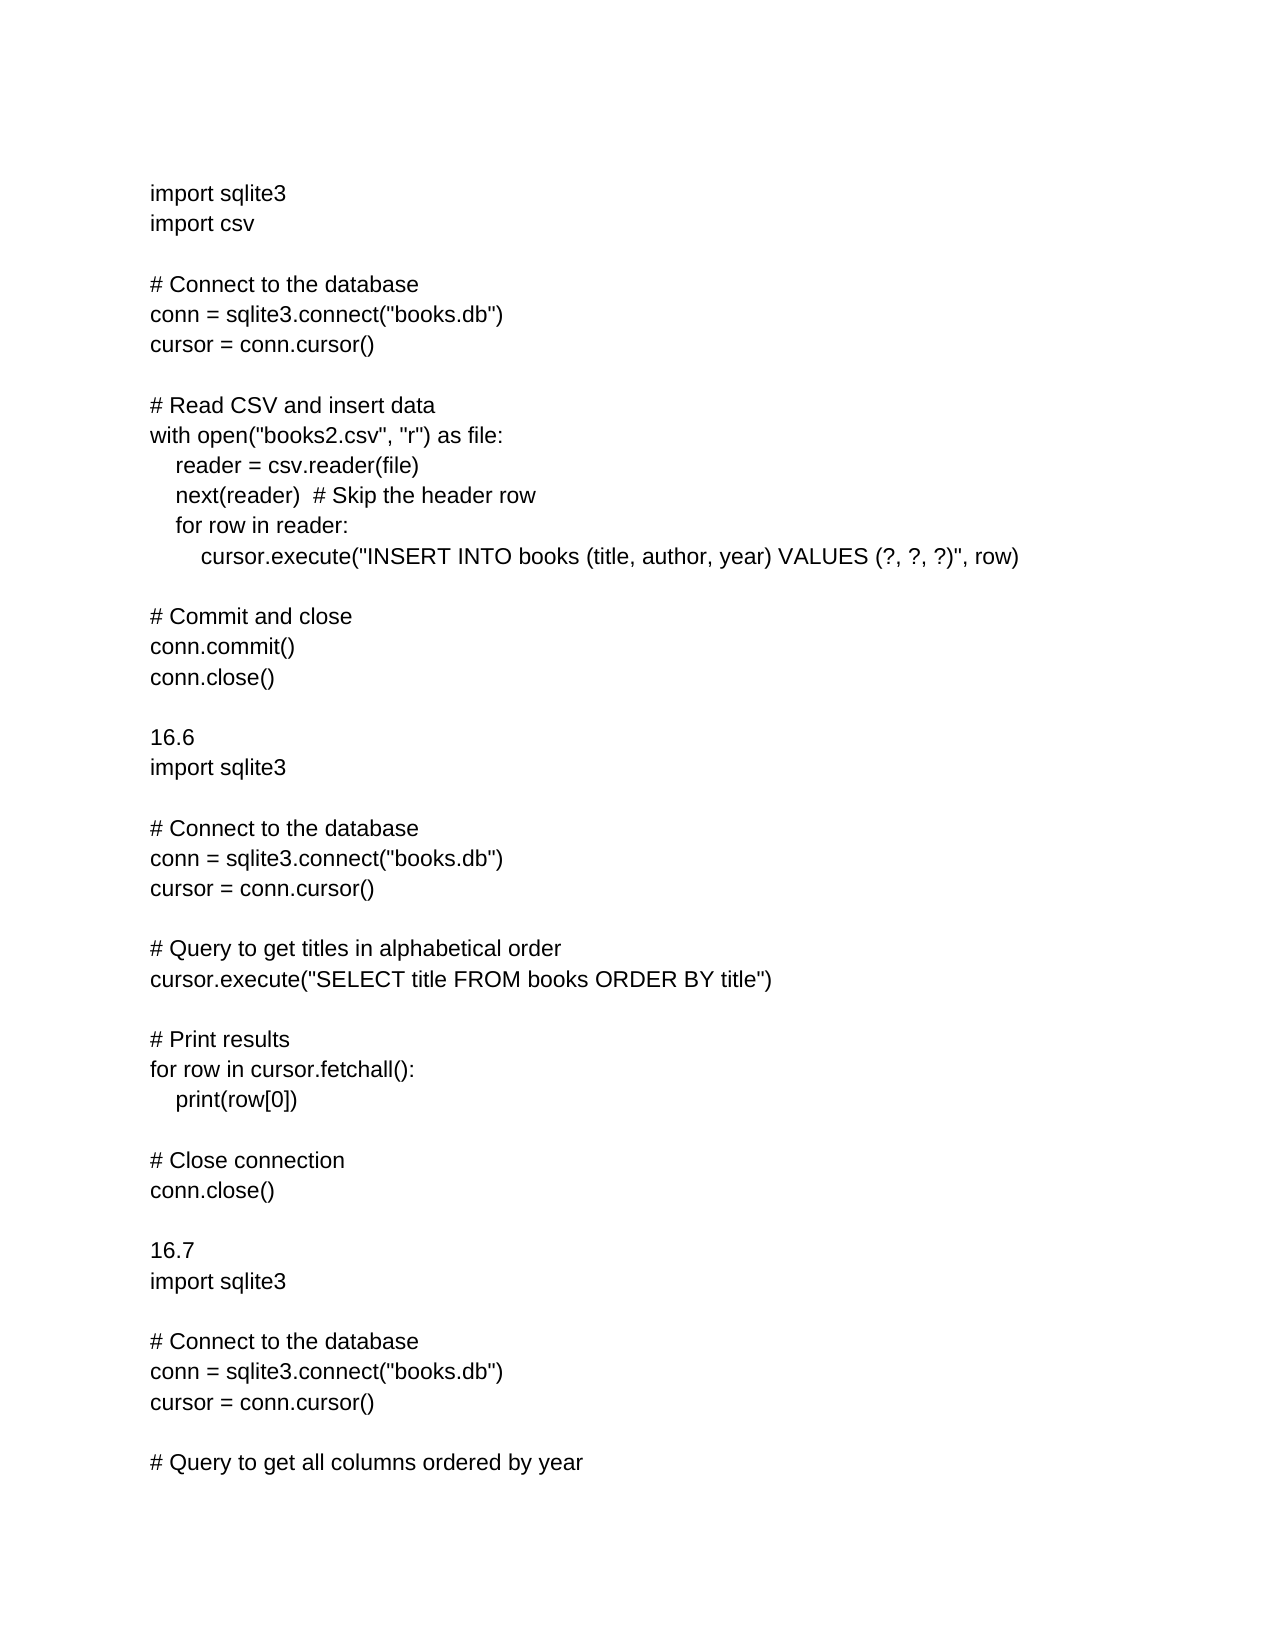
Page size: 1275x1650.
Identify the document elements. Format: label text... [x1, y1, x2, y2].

text import sqlite3 [150, 754, 1125, 781]
text reader = csv.reader(file) [150, 452, 1125, 478]
text 16.6 [150, 724, 1125, 750]
text next(reader) # Skip the header row [150, 482, 1125, 509]
text # Connect to the database [150, 814, 1125, 841]
text # Close connection [150, 1147, 1125, 1173]
text import sqlite3 [150, 1268, 1125, 1294]
text # Query to get all columns ordered by year [150, 1449, 1125, 1475]
text # Query to get titles in alphabetical order [150, 935, 1125, 962]
text # Connect to the database [150, 271, 1125, 297]
text conn = sqlite3.connect("books.db") [150, 1358, 1125, 1385]
text # Commit and close [150, 603, 1125, 629]
text 16.7 [150, 1237, 1125, 1264]
text conn = sqlite3.connect("books.db") [150, 301, 1125, 327]
text conn = sqlite3.connect("books.db") [150, 845, 1125, 871]
text conn.close() [150, 663, 1125, 690]
text conn.close() [150, 1177, 1125, 1203]
text conn.commit() [150, 633, 1125, 660]
text # Connect to the database [150, 1328, 1125, 1354]
text cursor = conn.cursor() [150, 331, 1125, 358]
text cursor = conn.cursor() [150, 875, 1125, 901]
text with open("books2.csv", "r") as file: [150, 422, 1125, 448]
text for row in cursor.fetchall(): [150, 1056, 1125, 1083]
text cursor = conn.cursor() [150, 1388, 1125, 1415]
text cursor.execute("INSERT INTO books (title, author, year) VALUES (?, ?, ?)", row) [150, 543, 1125, 569]
text import sqlite3 [150, 180, 1125, 207]
text cursor.execute("SELECT title FROM books ORDER BY title") [150, 966, 1125, 992]
text for row in reader: [150, 512, 1125, 539]
text # Read CSV and insert data [150, 392, 1125, 418]
text import csv [150, 210, 1125, 237]
text print(row[0]) [150, 1086, 1125, 1113]
text # Print results [150, 1026, 1125, 1052]
